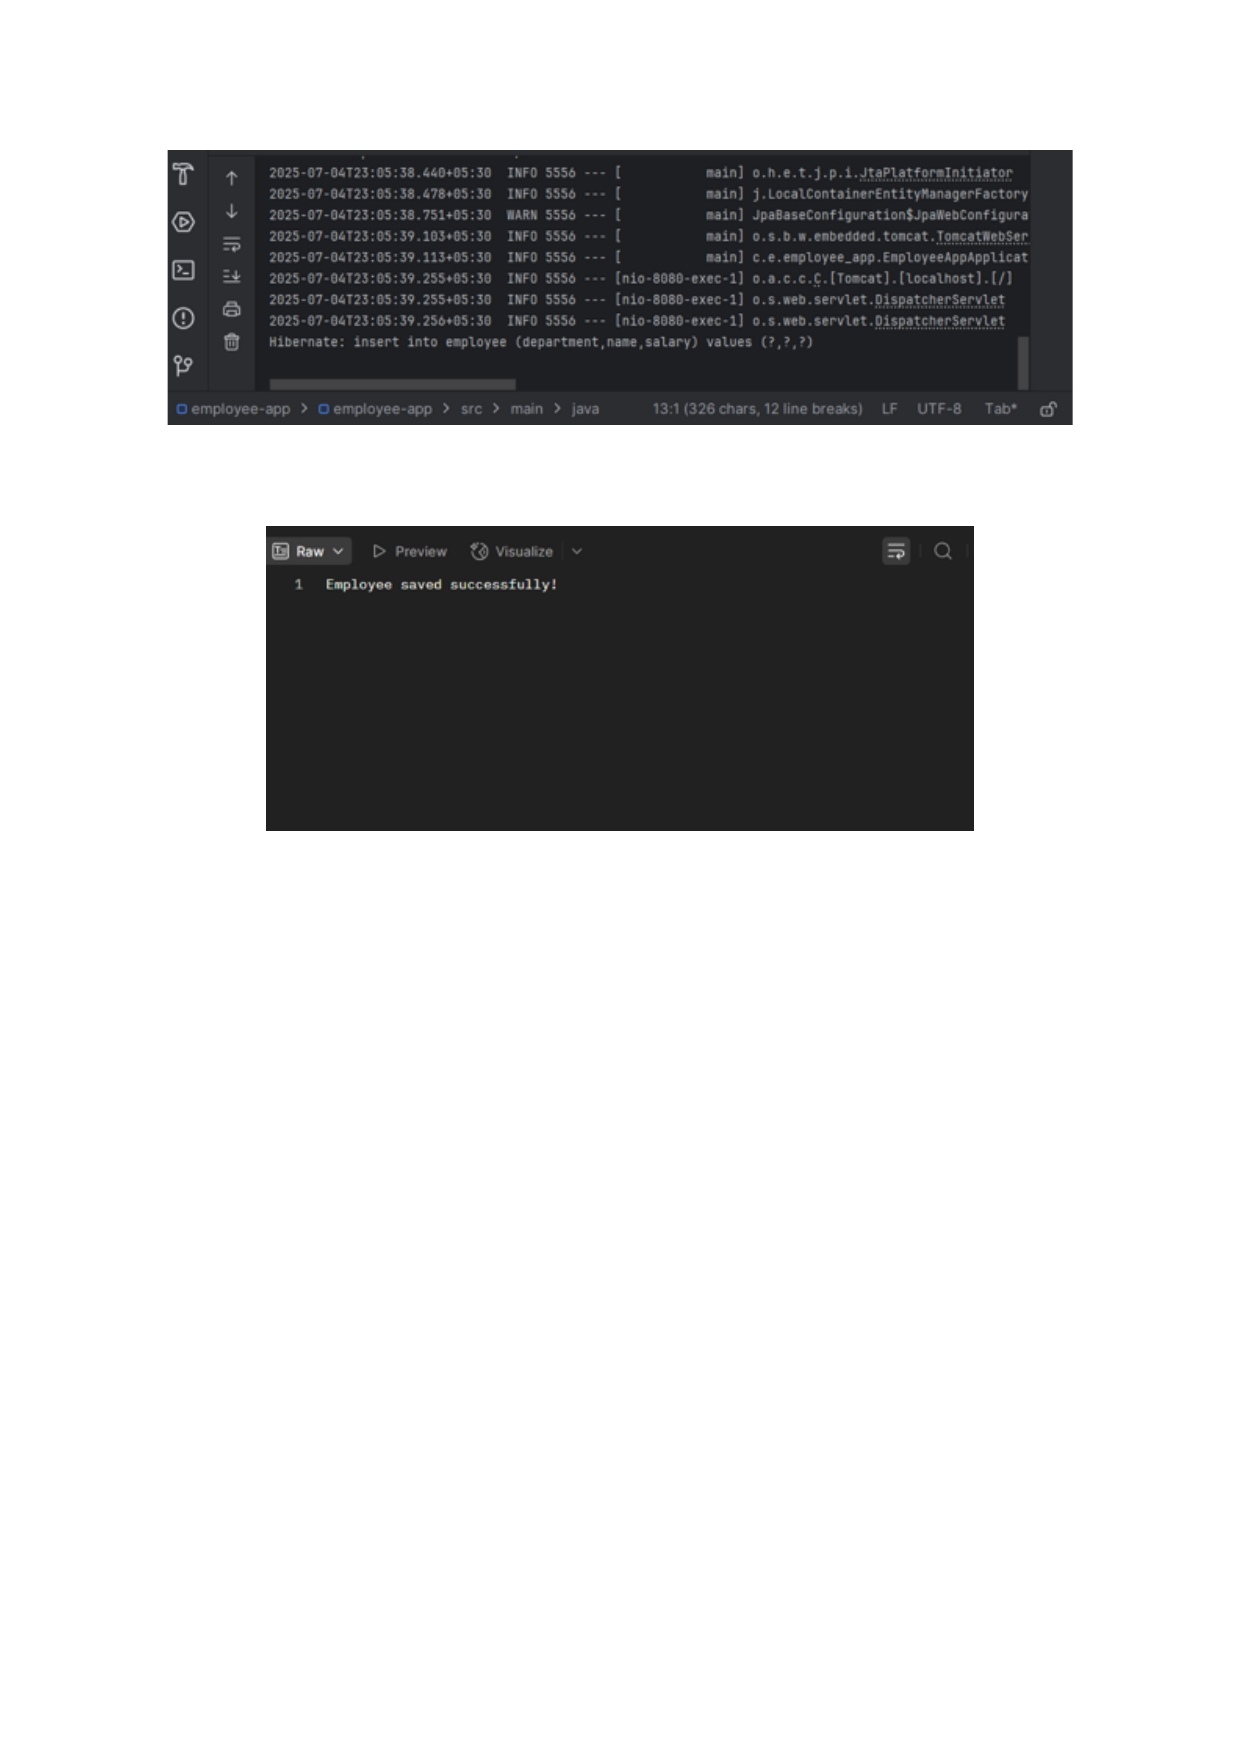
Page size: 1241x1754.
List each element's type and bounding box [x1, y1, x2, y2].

picture [167, 150, 1073, 425]
picture [266, 526, 974, 831]
